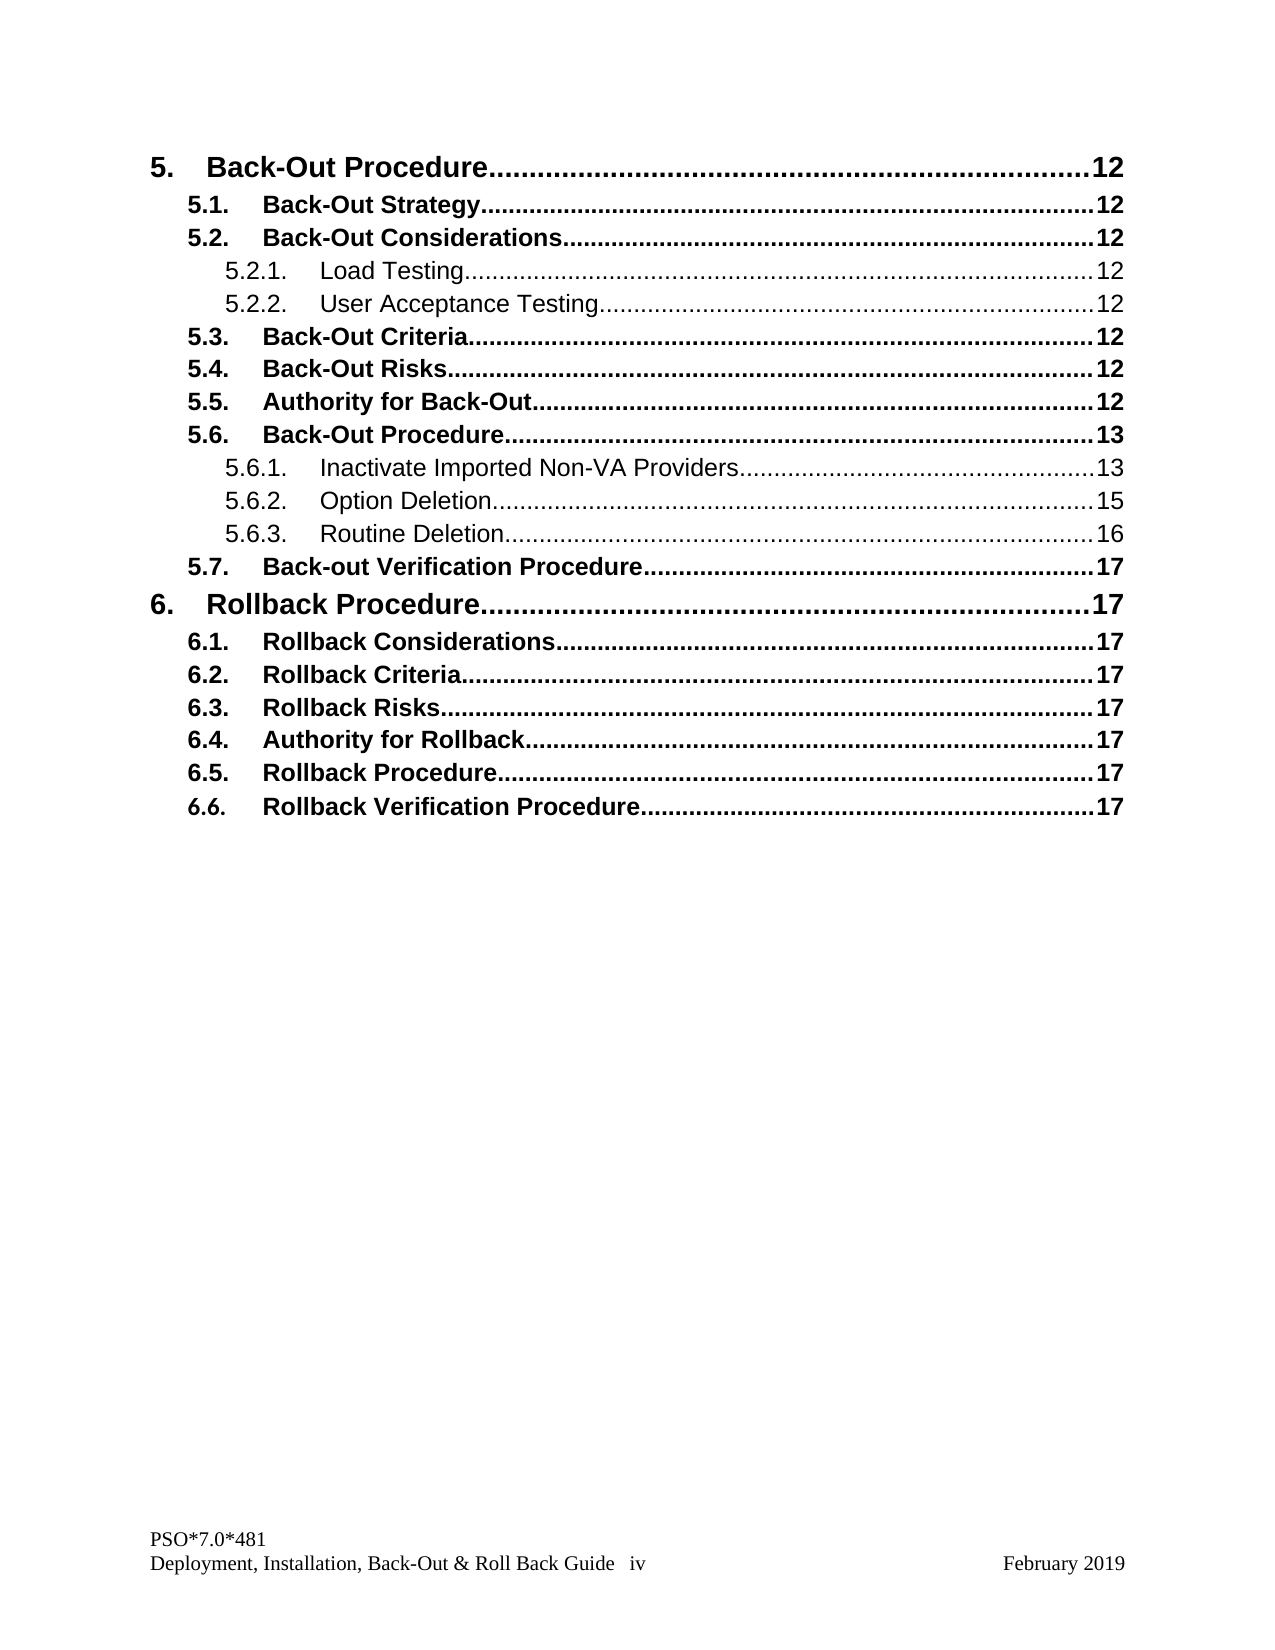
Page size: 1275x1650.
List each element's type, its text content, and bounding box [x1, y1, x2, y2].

text 5.3. Back-Out Criteria 12 [187, 321, 1125, 350]
text 5.6. Back-Out Procedure 13 [187, 420, 1125, 449]
text 6.1. Rollback Considerations 17 [187, 627, 1125, 655]
text 5.2. Back-Out Considerations 12 [187, 223, 1125, 251]
text 5.7. Back-out Verification Procedure 17 [187, 552, 1125, 581]
text 5.2.1. Load Testing 12 [225, 256, 1125, 284]
text 6.6. Rollback Verification Procedure 17 [187, 791, 1125, 822]
text 6.5. Rollback Procedure 17 [187, 758, 1125, 787]
text 5.6.1. Inactivate Imported Non-VA Providers 13 [225, 453, 1125, 482]
text 5.1. Back-Out Strategy 12 [187, 190, 1125, 218]
text 6.2. Rollback Criteria 17 [187, 659, 1125, 688]
text 5.2.2. User Acceptance Testing 12 [225, 288, 1125, 317]
text 6.4. Authority for Rollback 17 [187, 725, 1125, 754]
text 5.4. Back-Out Risks 12 [187, 354, 1125, 383]
text 6.3. Rollback Risks 17 [187, 692, 1125, 721]
text 6. Rollback Procedure 17 [150, 587, 1125, 620]
text 5.6.2. Option Deletion 15 [225, 486, 1125, 515]
text 5.6.3. Routine Deletion 16 [225, 519, 1125, 548]
text 5. Back-Out Procedure 12 [150, 150, 1125, 183]
text 5.5. Authority for Back-Out 12 [187, 387, 1125, 416]
